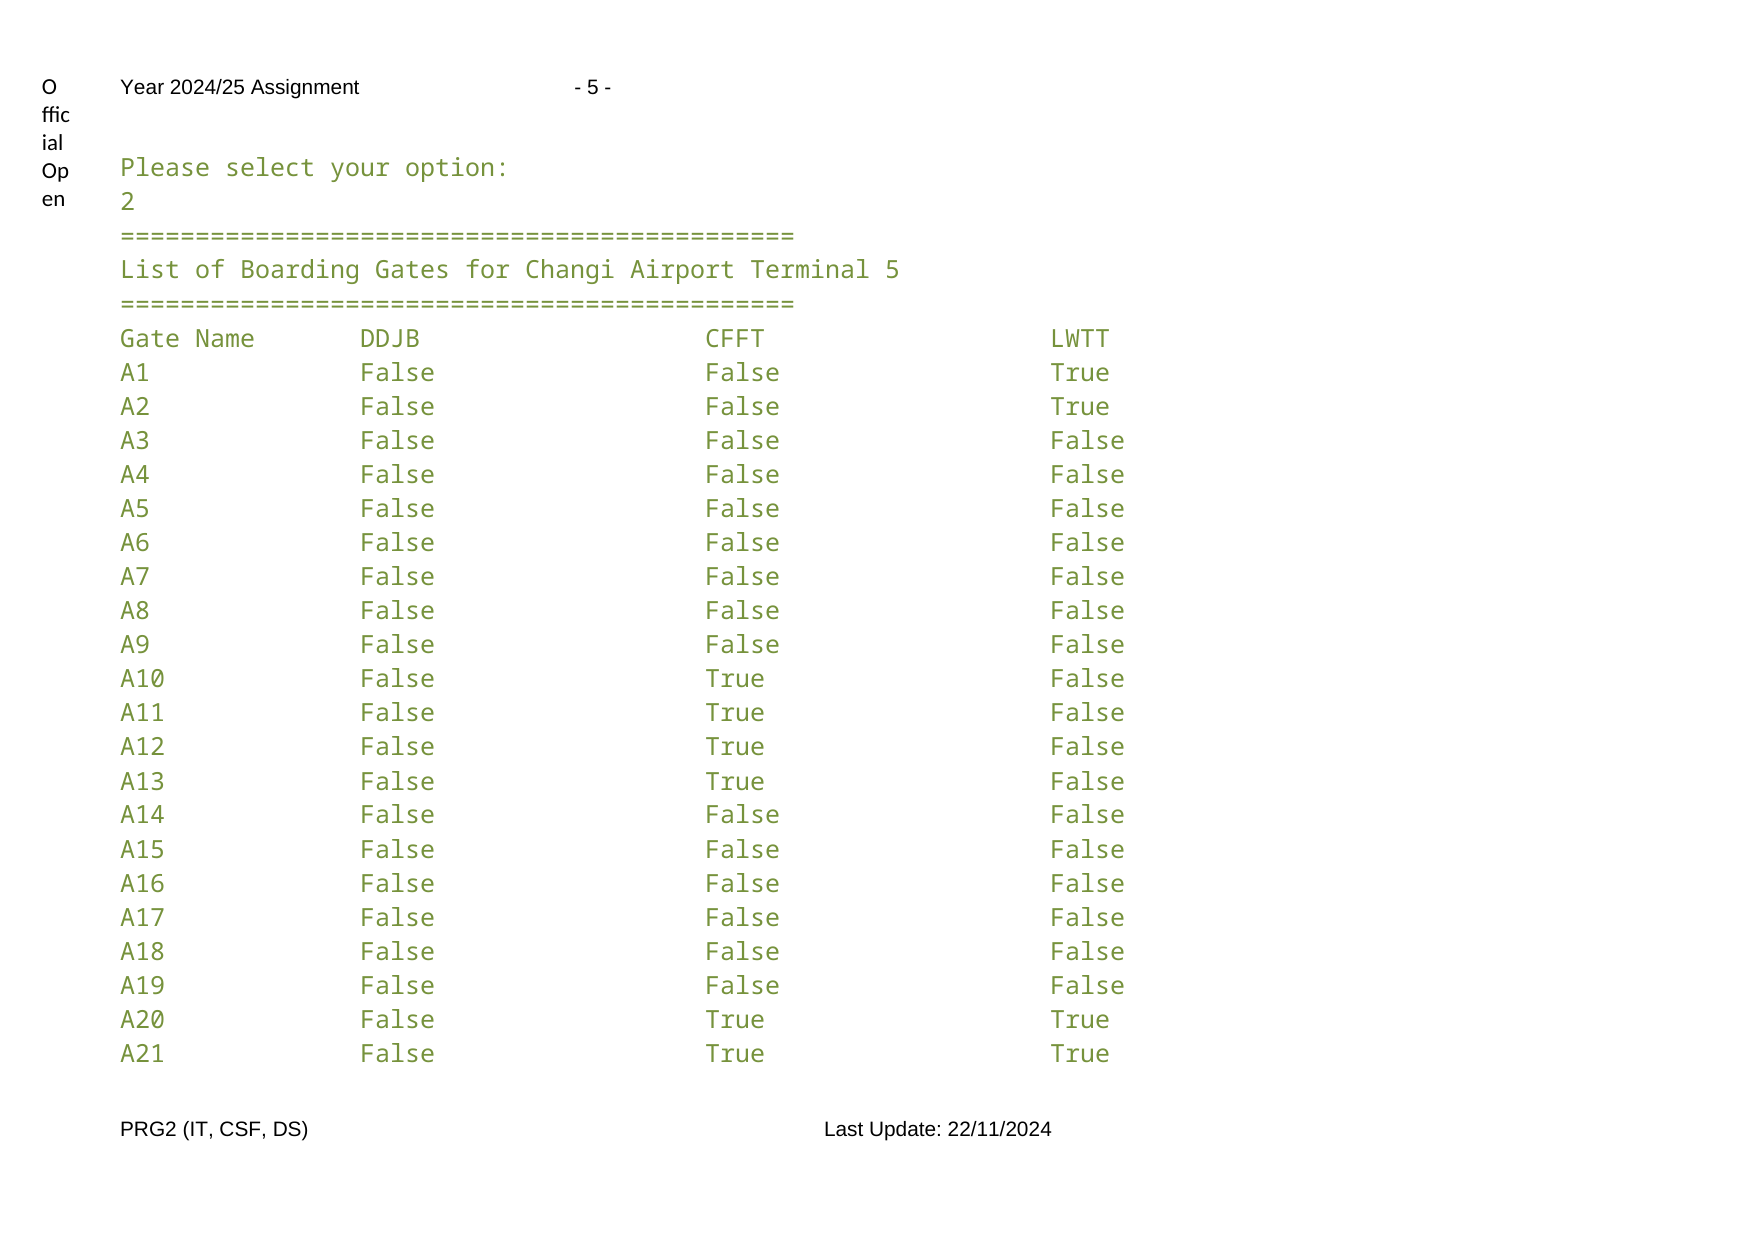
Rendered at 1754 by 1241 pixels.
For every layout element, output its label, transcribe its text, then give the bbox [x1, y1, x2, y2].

text A1 False False True [120, 354, 1604, 388]
text A2 False False True [120, 388, 1604, 422]
text A18 False False False [120, 933, 1604, 967]
text A14 False False False [120, 797, 1604, 831]
text A11 False True False [120, 695, 1604, 729]
text A21 False True True [120, 1036, 1604, 1070]
text ============================================= [120, 286, 1604, 320]
text ============================================= [120, 218, 1604, 252]
text A3 False False False [120, 422, 1604, 457]
text A9 False False False [120, 627, 1604, 661]
text A6 False False False [120, 525, 1604, 559]
text Please select your option: [120, 150, 1604, 184]
text A10 False True False [120, 661, 1604, 695]
text A16 False False False [120, 865, 1604, 899]
text A15 False False False [120, 831, 1604, 865]
text A20 False True True [120, 1002, 1604, 1036]
text A13 False True False [120, 763, 1604, 797]
text A8 False False False [120, 593, 1604, 627]
text A4 False False False [120, 457, 1604, 491]
text A17 False False False [120, 899, 1604, 933]
text A19 False False False [120, 967, 1604, 1002]
text A7 False False False [120, 559, 1604, 593]
text Gate Name DDJB CFFT LWTT [120, 320, 1604, 354]
text A12 False True False [120, 729, 1604, 763]
text List of Boarding Gates for Changi Airport Terminal 5 [120, 252, 1604, 286]
text 2 [120, 184, 1604, 218]
text A5 False False False [120, 491, 1604, 525]
